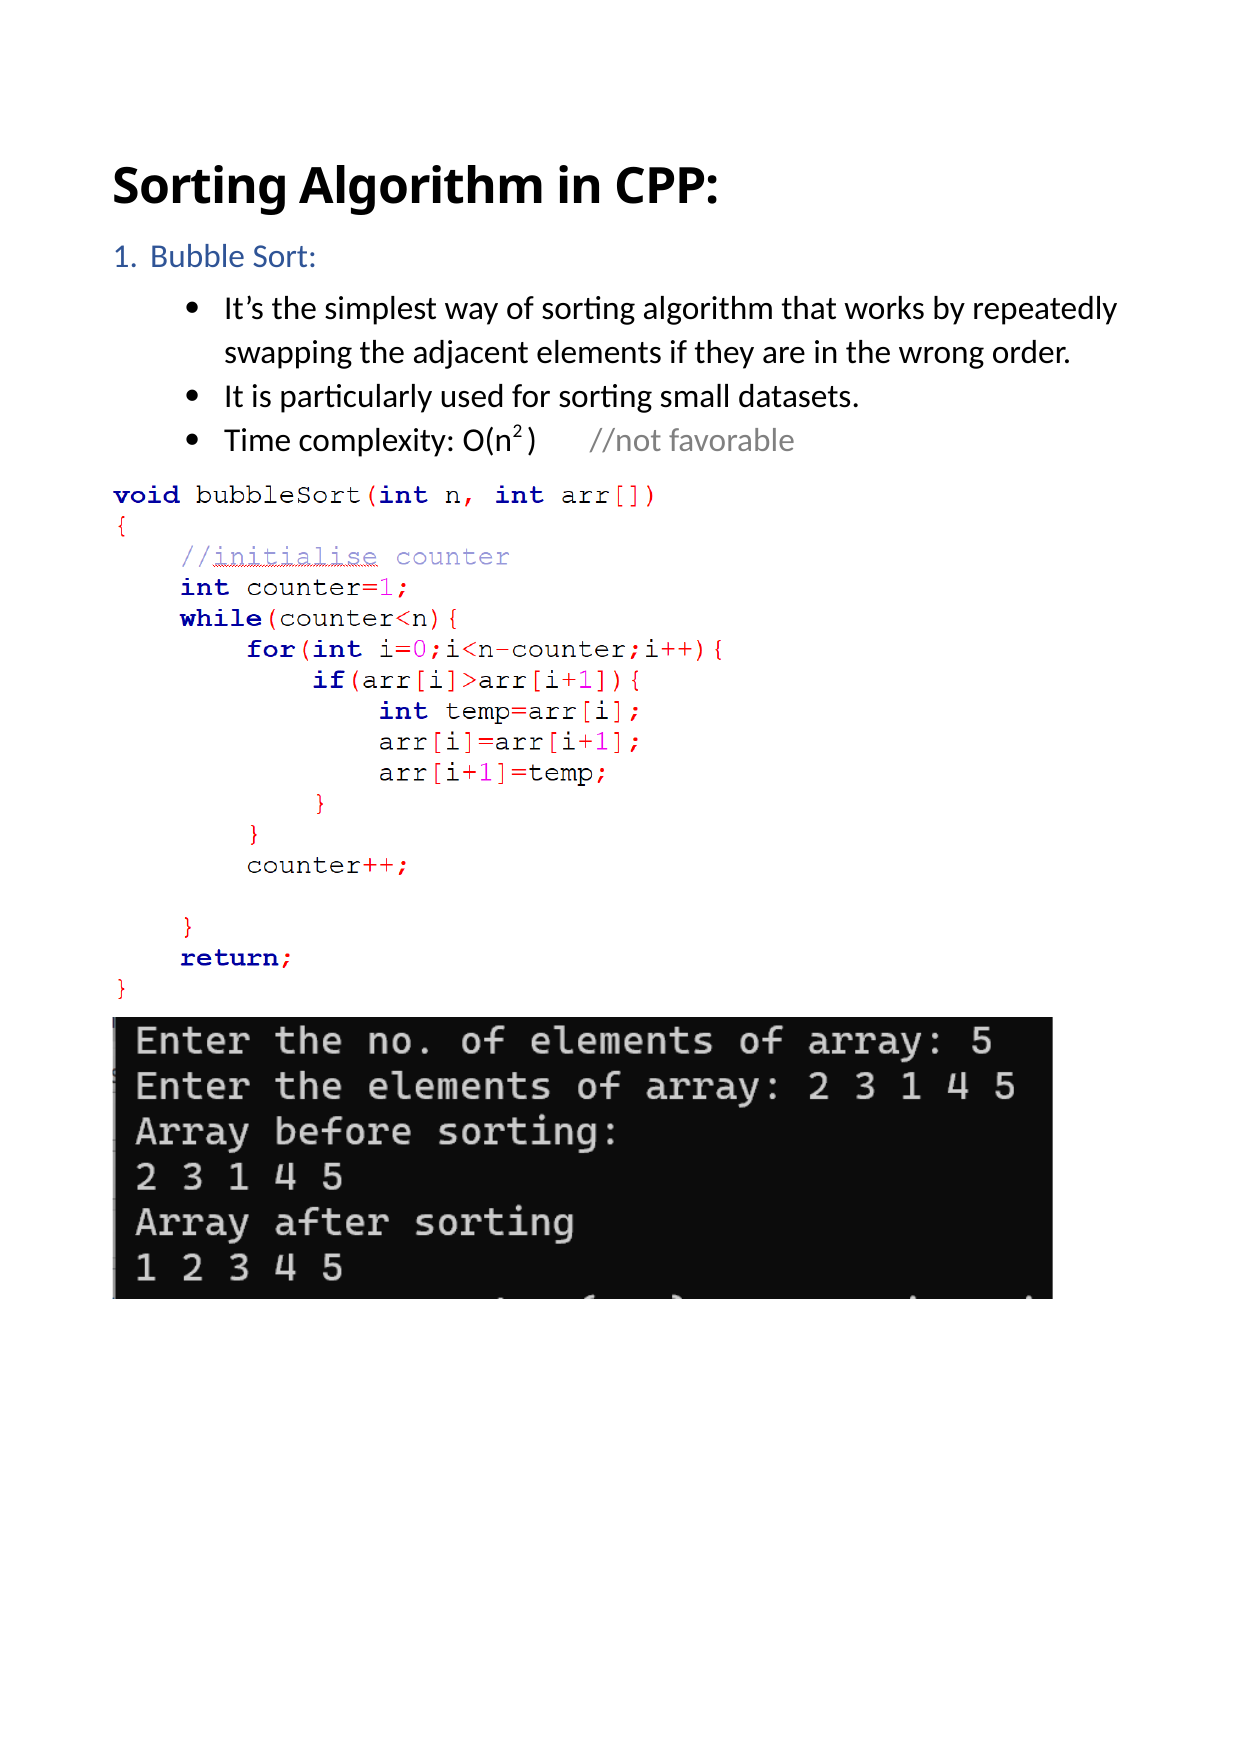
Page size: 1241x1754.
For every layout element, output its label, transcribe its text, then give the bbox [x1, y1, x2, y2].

list It’s the simplest way of sorting algorithm that works by repeatedly swapping the adjacent elements if they are in the wrong order. [186, 287, 1128, 372]
list Time complexity: O(n2 ) //not favorable [186, 419, 1128, 460]
subtitle Bubble Sort: [112, 235, 1128, 276]
title Sorting Algorithm in CPP: [112, 150, 1128, 218]
list It is particularly used for sorting small datasets. [186, 375, 1128, 416]
picture [112, 479, 747, 999]
picture [112, 1017, 1053, 1299]
